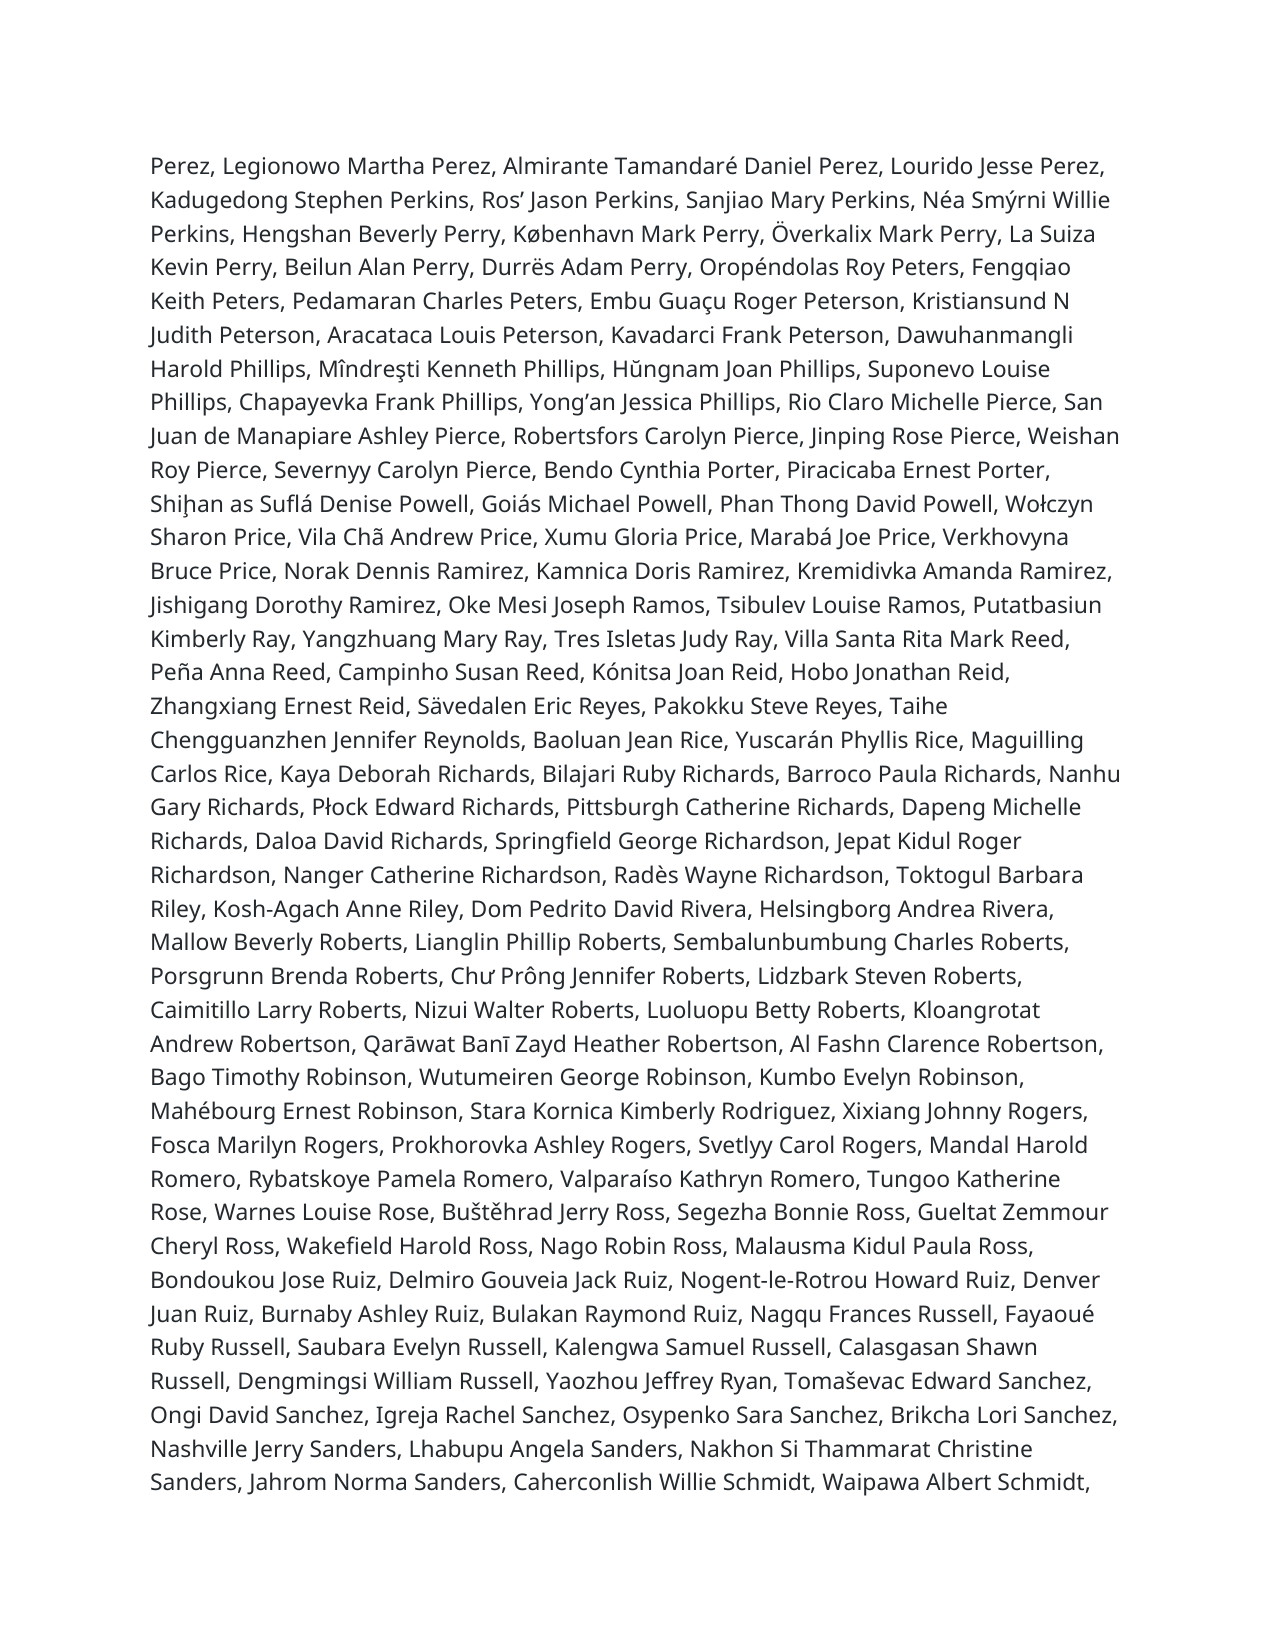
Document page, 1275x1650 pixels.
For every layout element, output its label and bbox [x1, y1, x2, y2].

text [150, 150, 1125, 1497]
